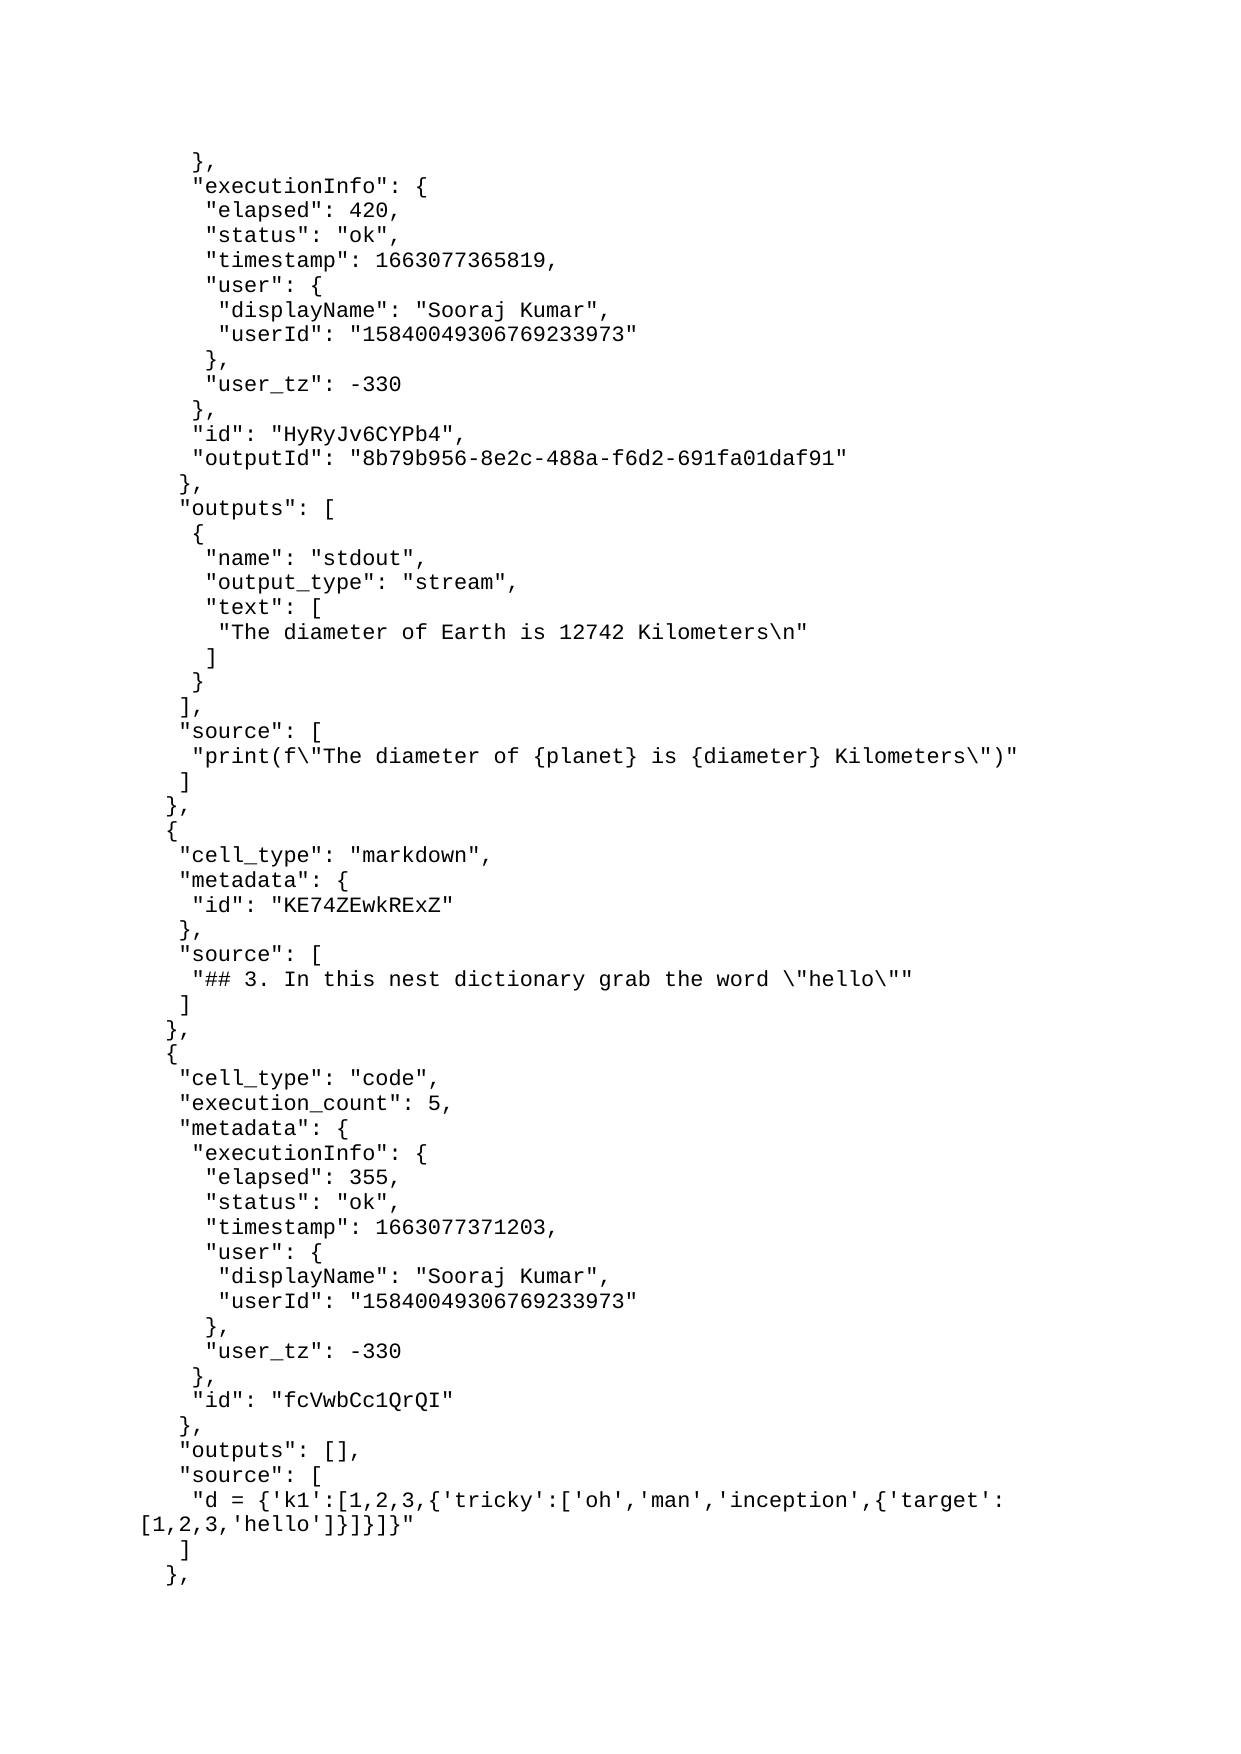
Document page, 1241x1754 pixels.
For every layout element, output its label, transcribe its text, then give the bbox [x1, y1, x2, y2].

text }, [139, 398, 1101, 423]
text "source": [ [139, 943, 1101, 968]
text "execution_count": 5, [139, 1092, 1101, 1117]
text "id": "KE74ZEwkRExZ" [139, 894, 1101, 918]
text "outputs": [ [139, 497, 1101, 522]
text "## 3. In this nest dictionary grab the word \"hello\"" [139, 968, 1101, 993]
text "The diameter of Earth is 12742 Kilometers\n" [139, 621, 1101, 646]
text "cell_type": "markdown", [139, 844, 1101, 869]
text }, [139, 1414, 1101, 1439]
text "name": "stdout", [139, 547, 1101, 571]
text { [139, 819, 1101, 844]
text ] [139, 1538, 1101, 1563]
text }, [139, 1315, 1101, 1340]
text "executionInfo": { [139, 1142, 1101, 1166]
text "id": "HyRyJv6CYPb4", [139, 423, 1101, 447]
text "userId": "15840049306769233973" [139, 1290, 1101, 1315]
text }, [139, 794, 1101, 819]
text "output_type": "stream", [139, 571, 1101, 596]
text "status": "ok", [139, 1191, 1101, 1216]
text } [139, 671, 1101, 695]
text ] [139, 646, 1101, 671]
text ] [139, 770, 1101, 794]
text "displayName": "Sooraj Kumar", [139, 299, 1101, 323]
text "metadata": { [139, 869, 1101, 894]
text "elapsed": 420, [139, 199, 1101, 224]
text "timestamp": 1663077365819, [139, 249, 1101, 274]
text "timestamp": 1663077371203, [139, 1216, 1101, 1241]
text ], [139, 695, 1101, 720]
text "executionInfo": { [139, 175, 1101, 199]
text "source": [ [139, 720, 1101, 745]
text }, [139, 918, 1101, 943]
text }, [139, 1563, 1101, 1588]
text "user": { [139, 1241, 1101, 1266]
text "print(f\"The diameter of {planet} is {diameter} Kilometers\")" [139, 745, 1101, 770]
text "elapsed": 355, [139, 1166, 1101, 1191]
text "userId": "15840049306769233973" [139, 323, 1101, 348]
text }, [139, 1018, 1101, 1042]
text ] [139, 993, 1101, 1018]
text }, [139, 472, 1101, 497]
text "source": [ [139, 1464, 1101, 1489]
text "outputId": "8b79b956-8e2c-488a-f6d2-691fa01daf91" [139, 447, 1101, 472]
text }, [139, 348, 1101, 373]
text { [139, 522, 1101, 547]
text "user_tz": -330 [139, 1340, 1101, 1365]
text "id": "fcVwbCc1QrQI" [139, 1389, 1101, 1414]
text "d = {'k1':[1,2,3,{'tricky':['oh','man','inception',{'target':[1,2,3,'hello']}]}]}" [139, 1489, 1101, 1538]
text "status": "ok", [139, 224, 1101, 249]
text "user_tz": -330 [139, 373, 1101, 398]
text "user": { [139, 274, 1101, 299]
text "text": [ [139, 596, 1101, 621]
text { [139, 1042, 1101, 1067]
text "displayName": "Sooraj Kumar", [139, 1266, 1101, 1290]
text "cell_type": "code", [139, 1067, 1101, 1092]
text }, [139, 150, 1101, 175]
text "outputs": [], [139, 1439, 1101, 1464]
text "metadata": { [139, 1117, 1101, 1142]
text }, [139, 1365, 1101, 1389]
